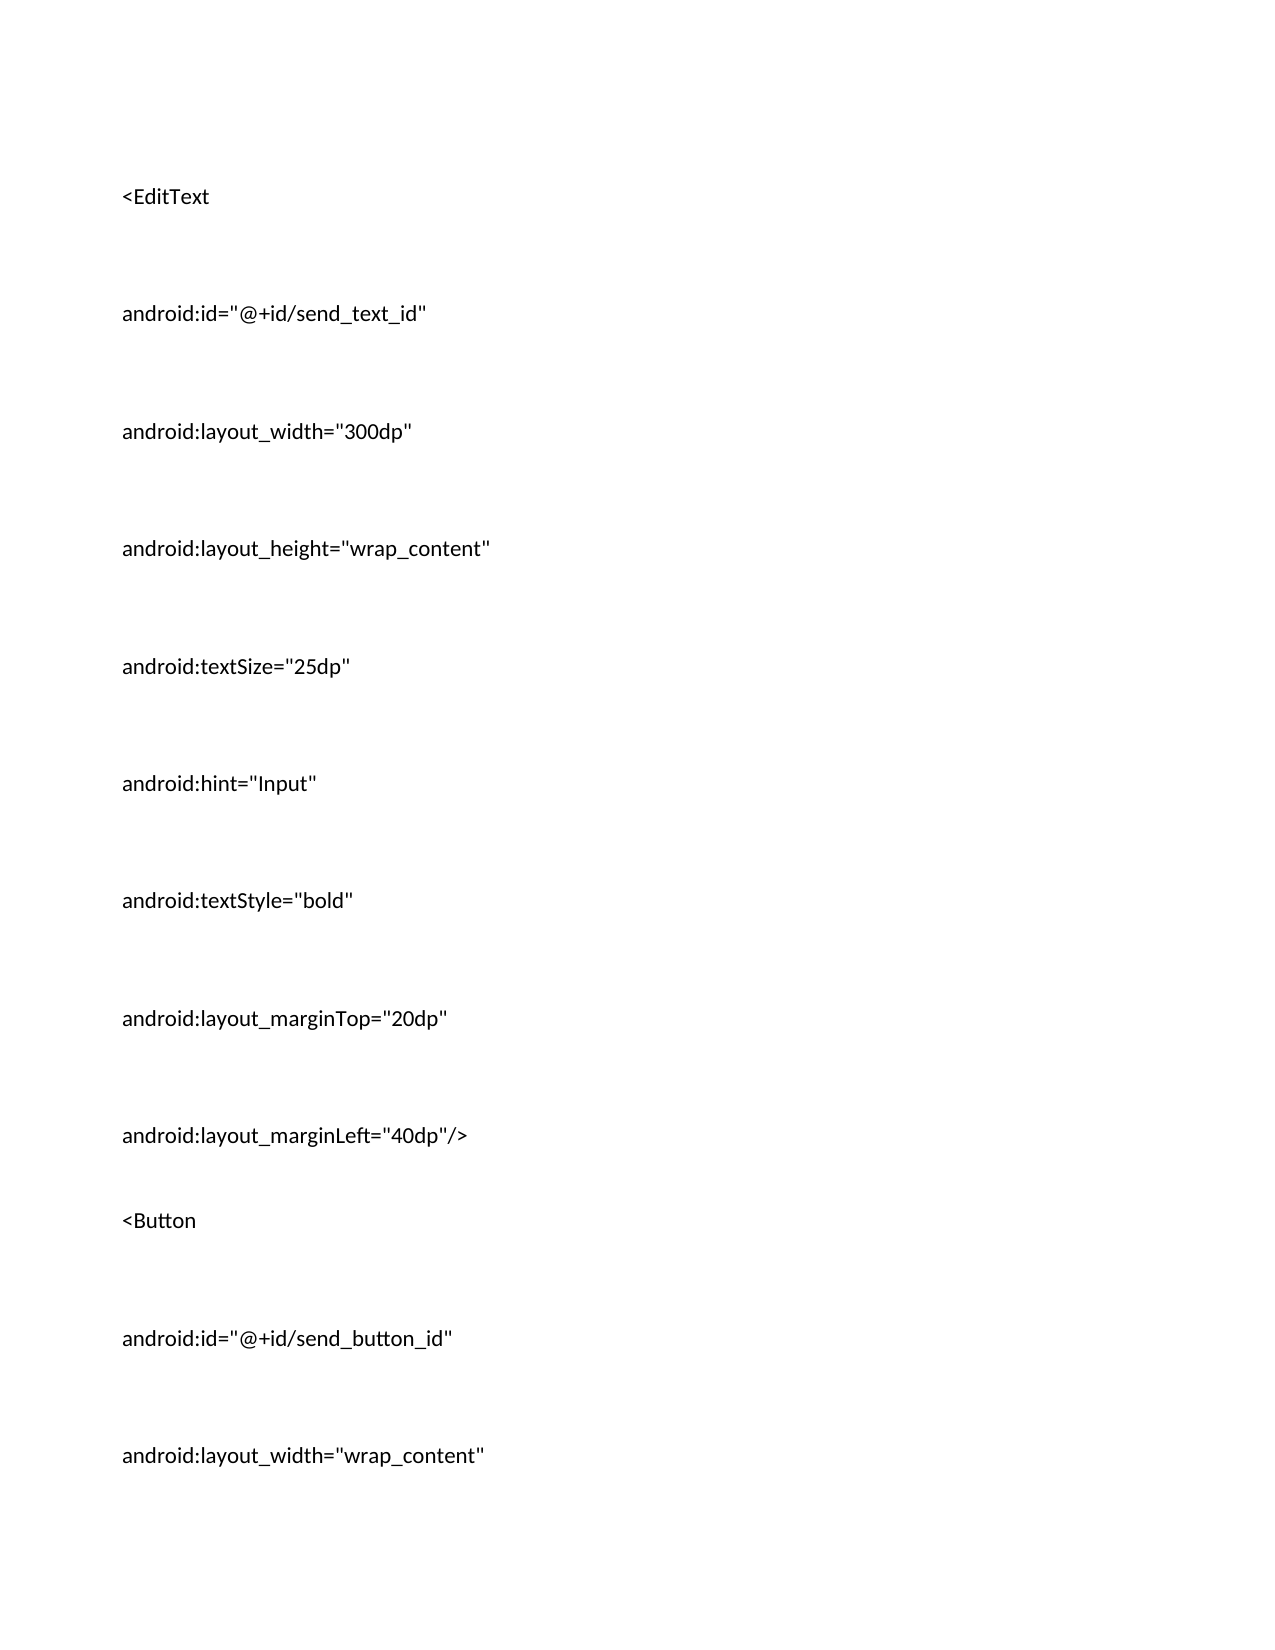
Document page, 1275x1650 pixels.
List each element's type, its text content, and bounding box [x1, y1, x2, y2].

text android:textSize="25dp" [122, 587, 1125, 680]
text android:id="@+id/send_text_id" [122, 235, 1125, 328]
text android:layout_width="wrap_content" [122, 1377, 1125, 1469]
text <Button [122, 1174, 1125, 1234]
text android:layout_height="wrap_content" [122, 470, 1125, 562]
text android:id="@+id/send_button_id" [122, 1259, 1125, 1352]
text android:textStyle="bold" [122, 822, 1125, 914]
text android:layout_width="300dp" [122, 353, 1125, 445]
text <EditText [122, 150, 1125, 210]
text android:layout_marginLeft="40dp"/> [122, 1057, 1125, 1149]
text android:layout_marginTop="20dp" [122, 939, 1125, 1032]
text android:hint="Input" [122, 705, 1125, 797]
